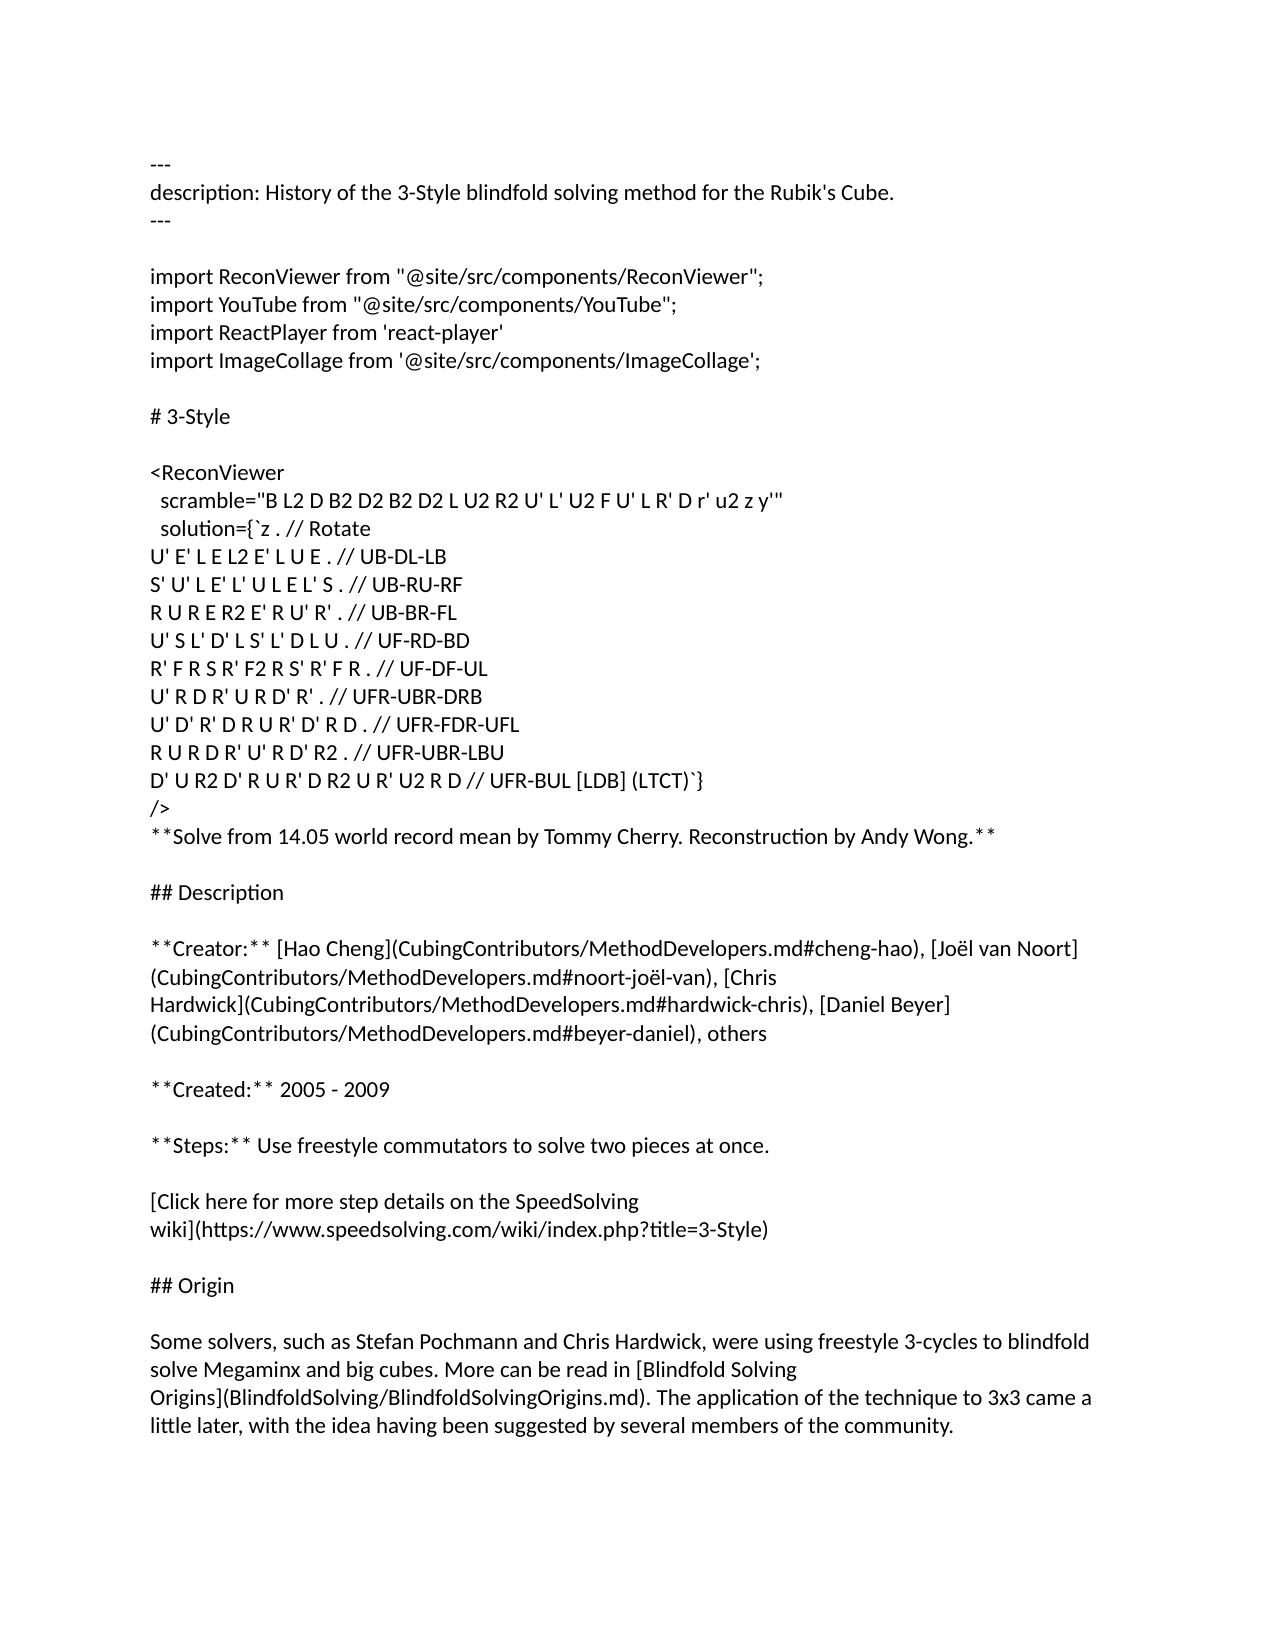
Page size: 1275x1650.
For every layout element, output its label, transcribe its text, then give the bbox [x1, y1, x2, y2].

text /> [150, 794, 1125, 822]
text U' R D R' U R D' R' . // UFR-UBR-DRB [150, 682, 1125, 710]
text U' E' L E L2 E' L U E . // UB-DL-LB [150, 542, 1125, 570]
text **Creator:** [Hao Cheng](CubingContributors/MethodDevelopers.md#cheng-hao), [Joël van Noort](CubingContributors/MethodDevelopers.md#noort-joël-van), [Chris Hardwick](CubingContributors/MethodDevelopers.md#hardwick-chris), [Daniel Beyer](CubingContributors/MethodDevelopers.md#beyer-daniel), others [150, 934, 1125, 1047]
text --- [150, 206, 1125, 234]
text import ImageCollage from '@site/src/components/ImageCollage'; [150, 346, 1125, 374]
text U' S L' D' L S' L' D L U . // UF-RD-BD [150, 626, 1125, 654]
text <ReconViewer [150, 458, 1125, 486]
text description: History of the 3-Style blindfold solving method for the Rubik's Cube. [150, 178, 1125, 206]
text [Click here for more step details on the SpeedSolving wiki](https://www.speedsolving.com/wiki/index.php?title=3-Style) [150, 1187, 1125, 1243]
text import ReactPlayer from 'react-player' [150, 318, 1125, 346]
text import YouTube from "@site/src/components/YouTube"; [150, 290, 1125, 318]
text import ReconViewer from "@site/src/components/ReconViewer"; [150, 262, 1125, 290]
text **Steps:** Use freestyle commutators to solve two pieces at once. [150, 1131, 1125, 1159]
text U' D' R' D R U R' D' R D . // UFR-FDR-UFL [150, 710, 1125, 738]
text # 3-Style [150, 402, 1125, 430]
text D' U R2 D' R U R' D R2 U R' U2 R D // UFR-BUL [LDB] (LTCT)`} [150, 766, 1125, 794]
text scramble="B L2 D B2 D2 B2 D2 L U2 R2 U' L' U2 F U' L R' D r' u2 z y'" [150, 486, 1125, 514]
text R' F R S R' F2 R S' R' F R . // UF-DF-UL [150, 654, 1125, 682]
text solution={`z . // Rotate [150, 514, 1125, 542]
text --- [150, 150, 1125, 178]
text **Solve from 14.05 world record mean by Tommy Cherry. Reconstruction by Andy Wong.** [150, 822, 1125, 851]
text R U R D R' U' R D' R2 . // UFR-UBR-LBU [150, 738, 1125, 766]
text ## Description [150, 878, 1125, 907]
text ## Origin [150, 1271, 1125, 1299]
text S' U' L E' L' U L E L' S . // UB-RU-RF [150, 570, 1125, 598]
text Some solvers, such as Stefan Pochmann and Chris Hardwick, were using freestyle 3-cycles to blindfold solve Megaminx and big cubes. More can be read in [Blindfold Solving Origins](BlindfoldSolving/BlindfoldSolvingOrigins.md). The application of the technique to 3x3 came a little later, with the idea having been suggested by several members of the community. [150, 1327, 1125, 1439]
text R U R E R2 E' R U' R' . // UB-BR-FL [150, 598, 1125, 626]
text **Created:** 2005 - 2009 [150, 1075, 1125, 1103]
